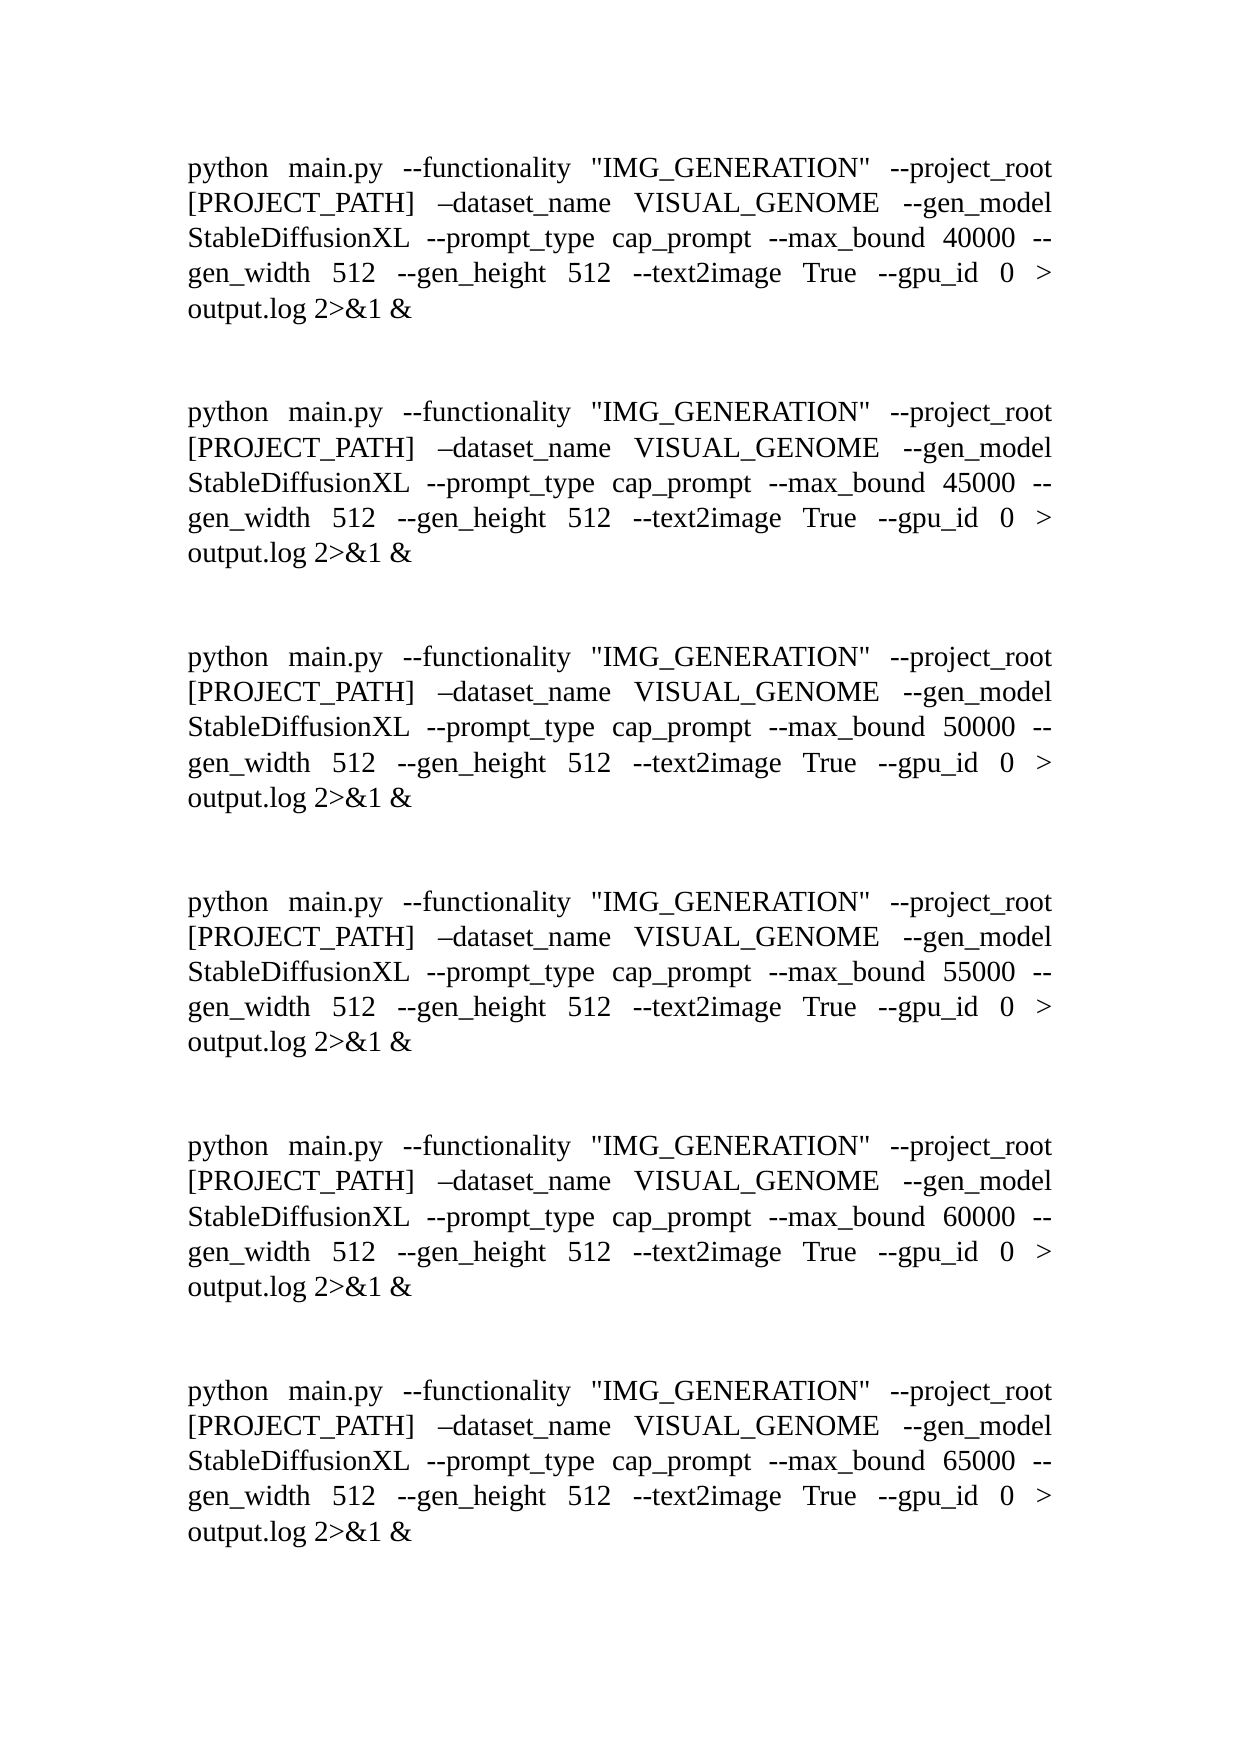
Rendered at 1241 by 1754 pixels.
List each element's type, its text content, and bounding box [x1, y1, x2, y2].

text python main.py --functionality "IMG_GENERATION" --project_root [PROJECT_PATH] –dataset_name VISUAL_GENOME --gen_model StableDiffusionXL --prompt_type cap_prompt --max_bound 50000 --gen_width 512 --gen_height 512 --text2image True --gpu_id 0 > output.log 2>&1 & [187, 639, 1053, 813]
text python main.py --functionality "IMG_GENERATION" --project_root [PROJECT_PATH] –dataset_name VISUAL_GENOME --gen_model StableDiffusionXL --prompt_type cap_prompt --max_bound 65000 --gen_width 512 --gen_height 512 --text2image True --gpu_id 0 > output.log 2>&1 & [187, 1373, 1053, 1547]
text python main.py --functionality "IMG_GENERATION" --project_root [PROJECT_PATH] –dataset_name VISUAL_GENOME --gen_model StableDiffusionXL --prompt_type cap_prompt --max_bound 60000 --gen_width 512 --gen_height 512 --text2image True --gpu_id 0 > output.log 2>&1 & [187, 1128, 1053, 1303]
text python main.py --functionality "IMG_GENERATION" --project_root [PROJECT_PATH] –dataset_name VISUAL_GENOME --gen_model StableDiffusionXL --prompt_type cap_prompt --max_bound 45000 --gen_width 512 --gen_height 512 --text2image True --gpu_id 0 > output.log 2>&1 & [187, 394, 1053, 569]
text python main.py --functionality "IMG_GENERATION" --project_root [PROJECT_PATH] –dataset_name VISUAL_GENOME --gen_model StableDiffusionXL --prompt_type cap_prompt --max_bound 40000 --gen_width 512 --gen_height 512 --text2image True --gpu_id 0 > output.log 2>&1 & [187, 150, 1053, 324]
text python main.py --functionality "IMG_GENERATION" --project_root [PROJECT_PATH] –dataset_name VISUAL_GENOME --gen_model StableDiffusionXL --prompt_type cap_prompt --max_bound 55000 --gen_width 512 --gen_height 512 --text2image True --gpu_id 0 > output.log 2>&1 & [187, 884, 1053, 1058]
